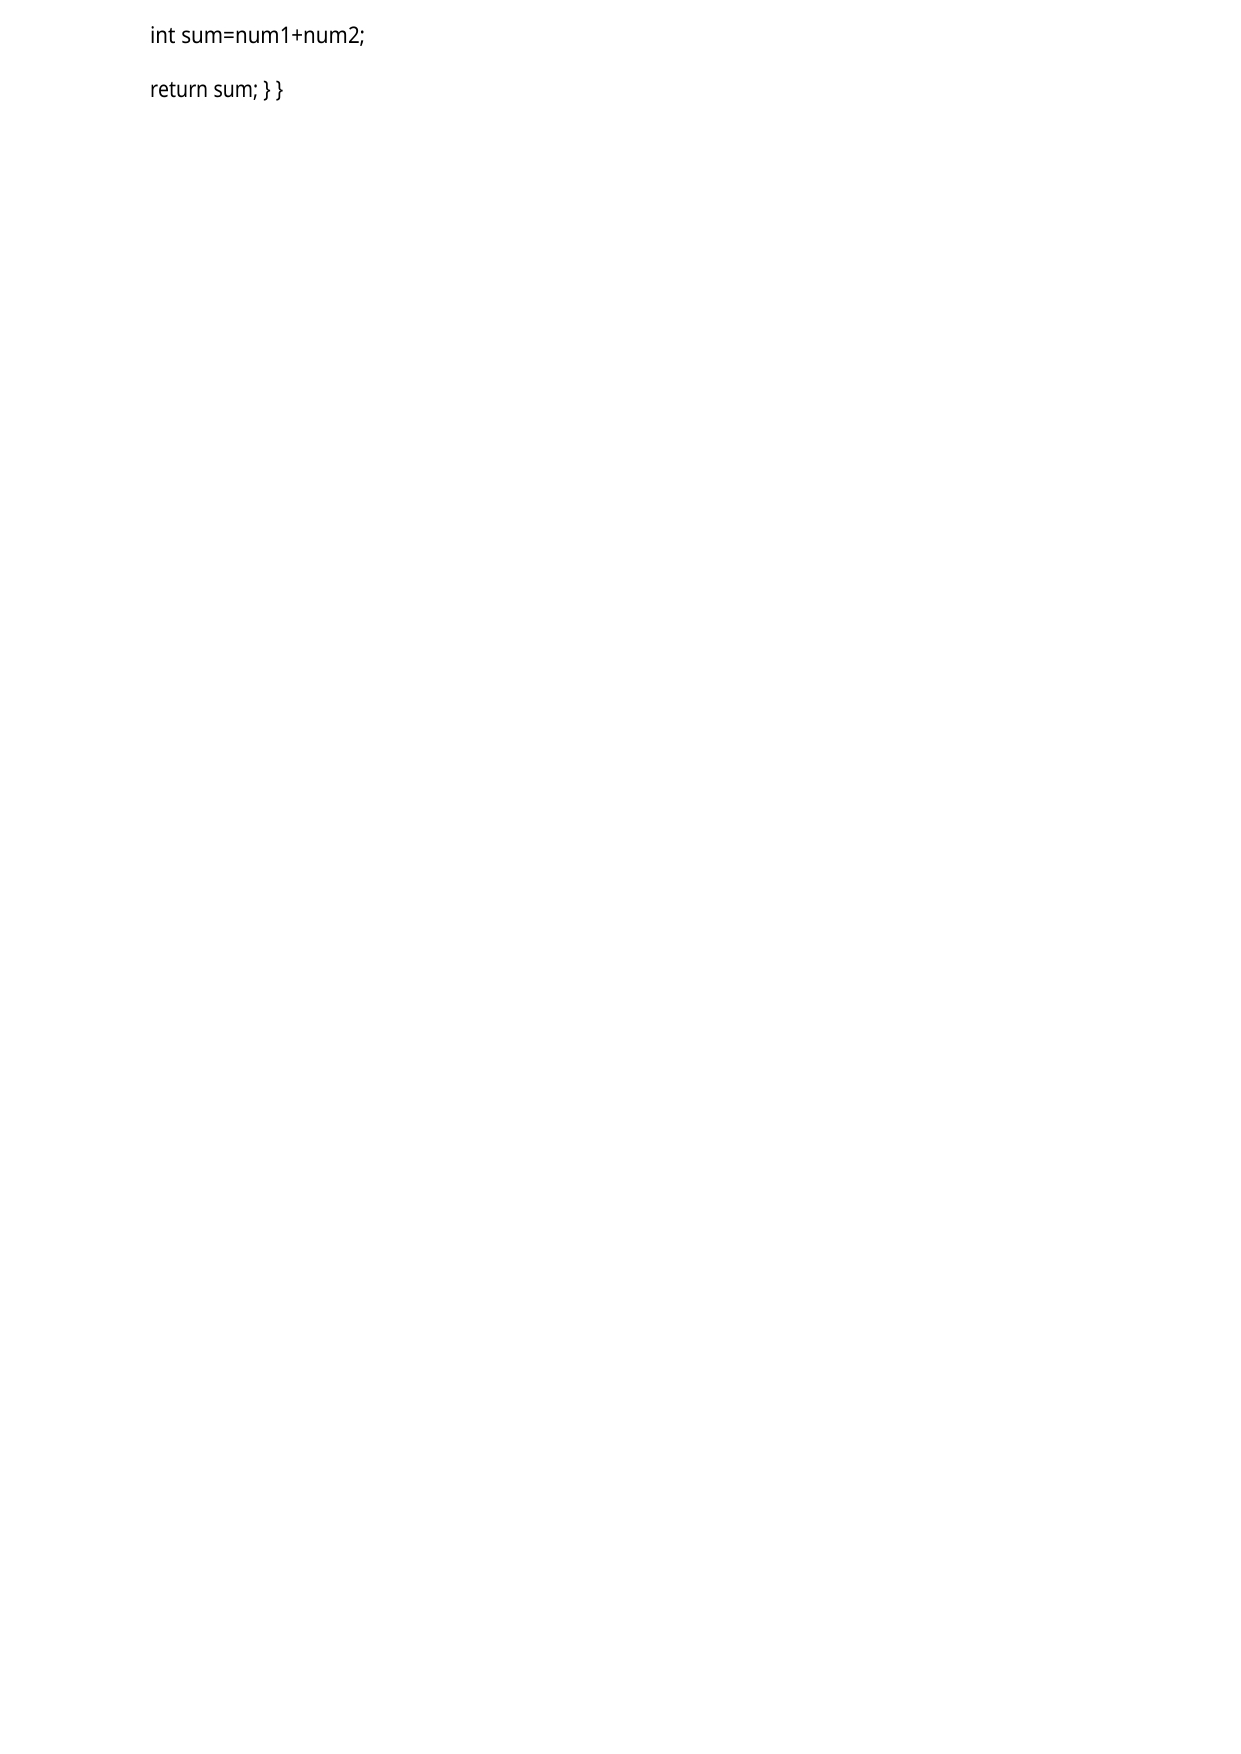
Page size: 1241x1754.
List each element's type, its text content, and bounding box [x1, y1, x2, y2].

text int sum=num1+num2; return sum; } } [150, 19, 400, 105]
